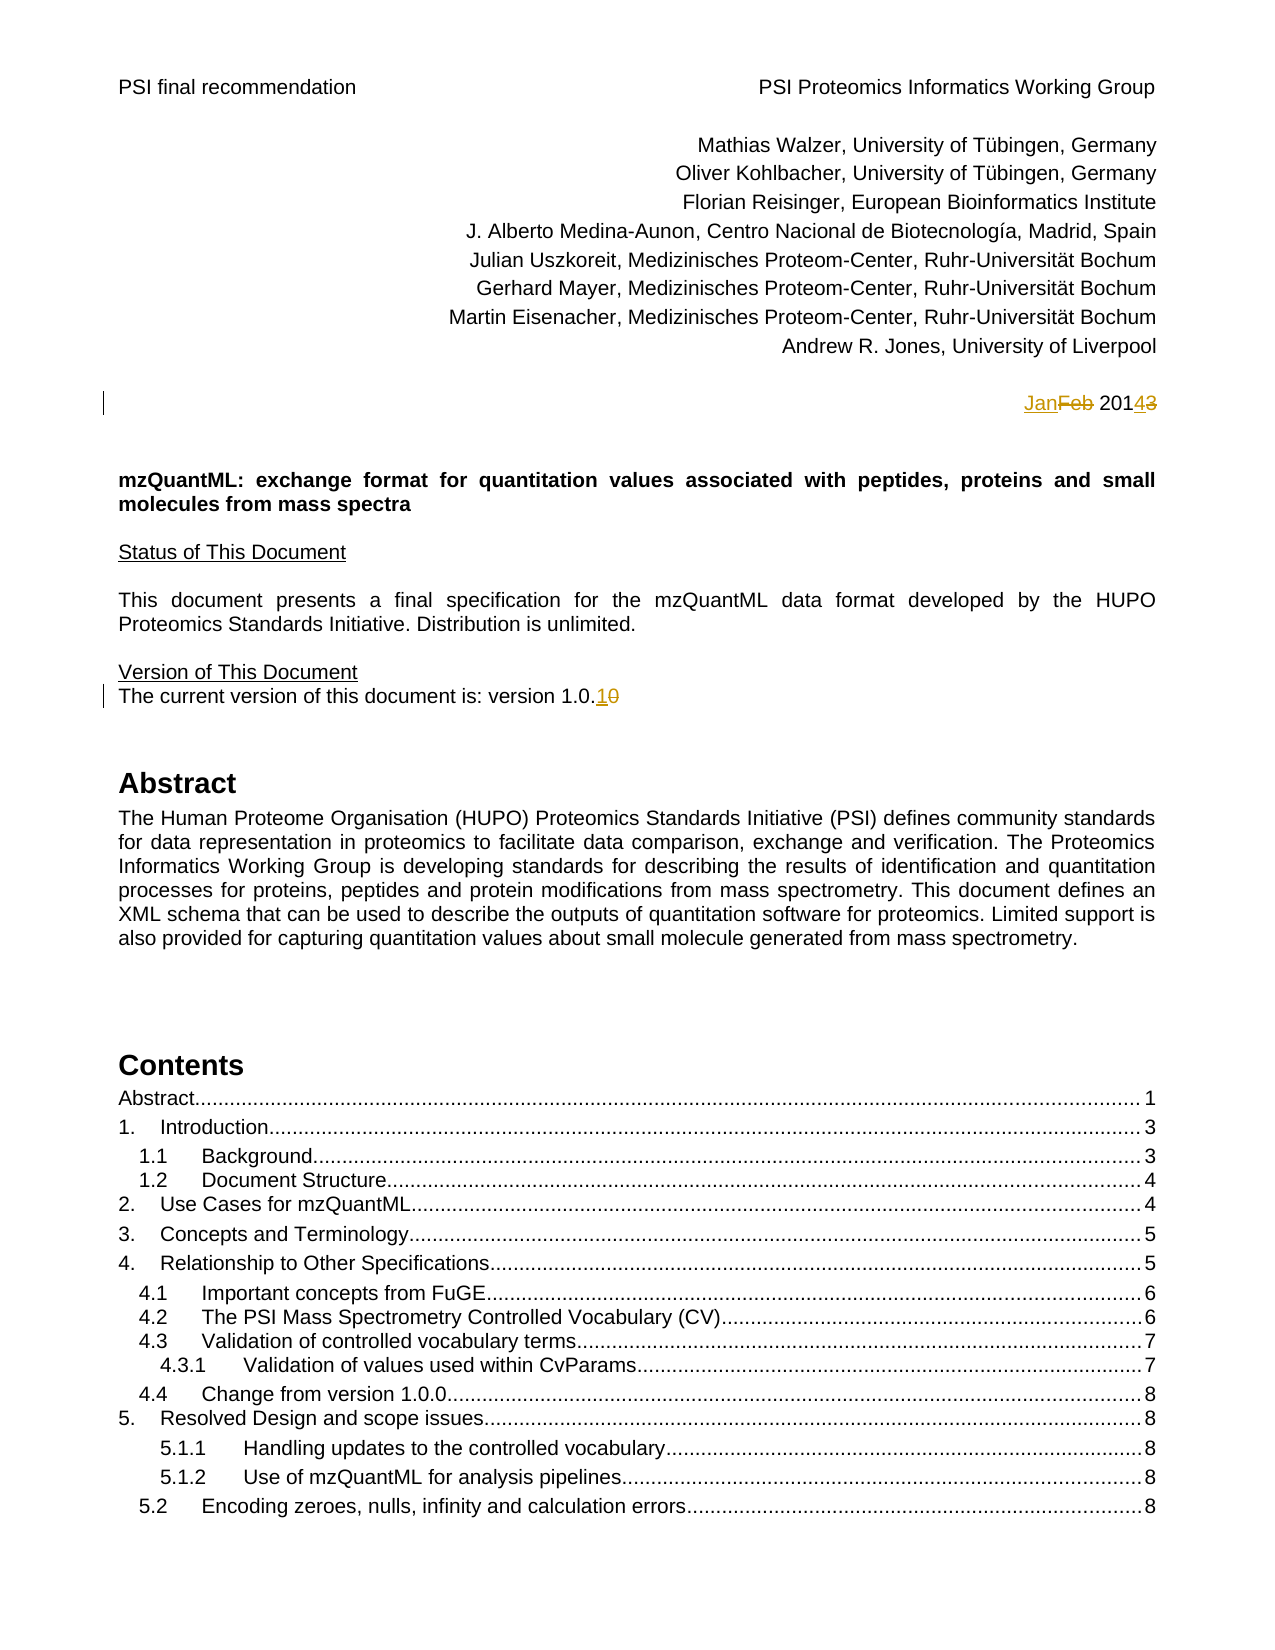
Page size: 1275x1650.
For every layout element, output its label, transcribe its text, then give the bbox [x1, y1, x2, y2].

text This document presents a final specification for the mzQuantML data format developed by the HUPO Proteomics Standards Initiative. Distribution is unlimited. [118, 588, 1157, 636]
text Version of This Document [118, 659, 1157, 683]
text Status of This Document [118, 540, 1157, 564]
text The current version of this document is: version 1.0. [118, 683, 1157, 707]
text mzQuantML: exchange format for quantitation values associated with peptides, proteins and small molecules from mass spectra [118, 468, 1157, 516]
text The Human Proteome Organisation (HUPO) Proteomics Standards Initiative (PSI) defines community standards for data representation in proteomics to facilitate data comparison, exchange and verification. The Proteomics Informatics Working Group is developing standards for describing the results of identification and quantitation processes for proteins, peptides and protein modifications from mass spectrometry. This document defines an XML schema that can be used to describe the outputs of quantitation software for proteomics. Limited support is also provided for capturing quantitation values about small molecule generated from mass spectrometry. [118, 806, 1157, 949]
subtitle Abstract [118, 766, 1157, 799]
